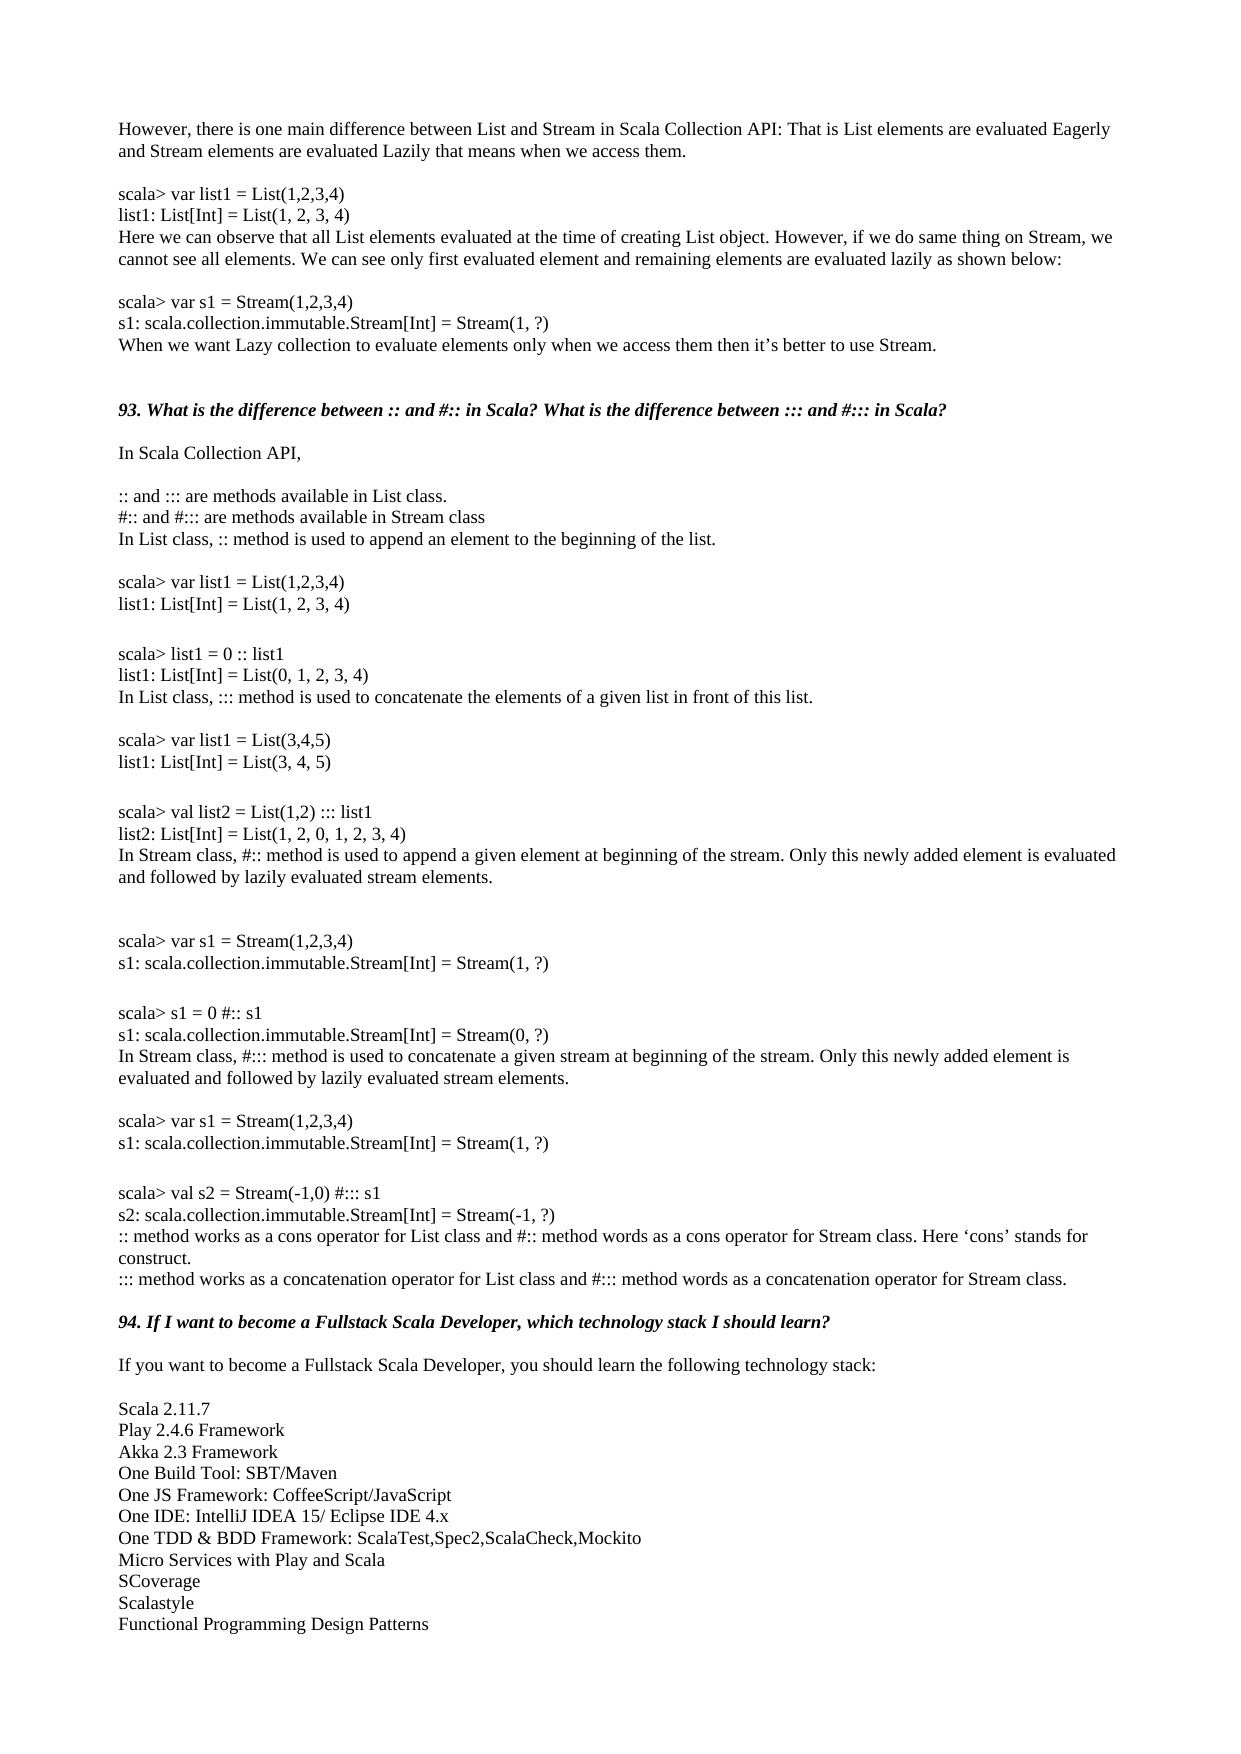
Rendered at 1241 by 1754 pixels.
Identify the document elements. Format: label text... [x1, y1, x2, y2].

text One IDE: IntelliJ IDEA 15/ Eclipse IDE 4.x [118, 1505, 1122, 1527]
text scala> var s1 = Stream(1,2,3,4) [118, 930, 1122, 952]
text s1: scala.collection.immutable.Stream[Int] = Stream(0, ?) [118, 1024, 1122, 1045]
text Akka 2.3 Framework [118, 1441, 1122, 1462]
text One JS Framework: CoffeeScript/JavaScript [118, 1484, 1122, 1505]
text scala> var list1 = List(1,2,3,4) [118, 571, 1122, 592]
text Scalastyle [118, 1592, 1122, 1613]
text In List class, ::: method is used to concatenate the elements of a given list in front of this list. [118, 686, 1122, 707]
text 94. If I want to become a Fullstack Scala Developer, which technology stack I should learn? [118, 1311, 1122, 1333]
text scala> var list1 = List(3,4,5) [118, 729, 1122, 751]
text In List class, :: method is used to append an element to the beginning of the list. [118, 528, 1122, 549]
text :: method works as a cons operator for List class and #:: method words as a cons operator for Stream class. Here ‘cons’ stands for construct. [118, 1225, 1122, 1268]
text One TDD & BDD Framework: ScalaTest,Spec2,ScalaCheck,Mockito [118, 1527, 1122, 1548]
text SCoverage [118, 1570, 1122, 1592]
text scala> val list2 = List(1,2) ::: list1 [118, 801, 1122, 822]
text s1: scala.collection.immutable.Stream[Int] = Stream(1, ?) [118, 952, 1122, 973]
text Functional Programming Design Patterns [118, 1613, 1122, 1635]
text list1: List[Int] = List(3, 4, 5) [118, 751, 1122, 772]
text Scala 2.11.7 [118, 1397, 1122, 1419]
text When we want Lazy collection to evaluate elements only when we access them then it’s better to use Stream. [118, 334, 1122, 355]
text ::: method works as a concatenation operator for List class and #::: method words as a concatenation operator for Stream class. [118, 1268, 1122, 1290]
text scala> var s1 = Stream(1,2,3,4) [118, 291, 1122, 312]
text If you want to become a Fullstack Scala Developer, you should learn the following technology stack: [118, 1354, 1122, 1376]
text 93. What is the difference between :: and #:: in Scala? What is the difference between ::: and #::: in Scala? [118, 398, 1122, 420]
text list1: List[Int] = List(0, 1, 2, 3, 4) [118, 664, 1122, 686]
text scala> list1 = 0 :: list1 [118, 643, 1122, 664]
text In Stream class, #::: method is used to concatenate a given stream at beginning of the stream. Only this newly added element is evaluated and followed by lazily evaluated stream elements. [118, 1045, 1122, 1088]
text scala> var list1 = List(1,2,3,4) [118, 183, 1122, 204]
text In Scala Collection API, [118, 442, 1122, 463]
text s1: scala.collection.immutable.Stream[Int] = Stream(1, ?) [118, 1132, 1122, 1153]
text #:: and #::: are methods available in Stream class [118, 506, 1122, 528]
text :: and ::: are methods available in List class. [118, 485, 1122, 506]
text scala> s1 = 0 #:: s1 [118, 1002, 1122, 1024]
text s2: scala.collection.immutable.Stream[Int] = Stream(-1, ?) [118, 1203, 1122, 1225]
text Here we can observe that all List elements evaluated at the time of creating List object. However, if we do same thing on Stream, we cannot see all elements. We can see only first evaluated element and remaining elements are evaluated lazily as shown below: [118, 226, 1122, 269]
text list1: List[Int] = List(1, 2, 3, 4) [118, 592, 1122, 614]
text In Stream class, #:: method is used to append a given element at beginning of the stream. Only this newly added element is evaluated and followed by lazily evaluated stream elements. [118, 844, 1122, 887]
text scala> var s1 = Stream(1,2,3,4) [118, 1110, 1122, 1132]
text Micro Services with Play and Scala [118, 1548, 1122, 1570]
text scala> val s2 = Stream(-1,0) #::: s1 [118, 1182, 1122, 1203]
text list2: List[Int] = List(1, 2, 0, 1, 2, 3, 4) [118, 822, 1122, 844]
text list1: List[Int] = List(1, 2, 3, 4) [118, 204, 1122, 226]
text Play 2.4.6 Framework [118, 1419, 1122, 1441]
text One Build Tool: SBT/Maven [118, 1462, 1122, 1484]
text s1: scala.collection.immutable.Stream[Int] = Stream(1, ?) [118, 312, 1122, 334]
text However, there is one main difference between List and Stream in Scala Collection API: That is List elements are evaluated Eagerly and Stream elements are evaluated Lazily that means when we access them. [118, 118, 1122, 161]
